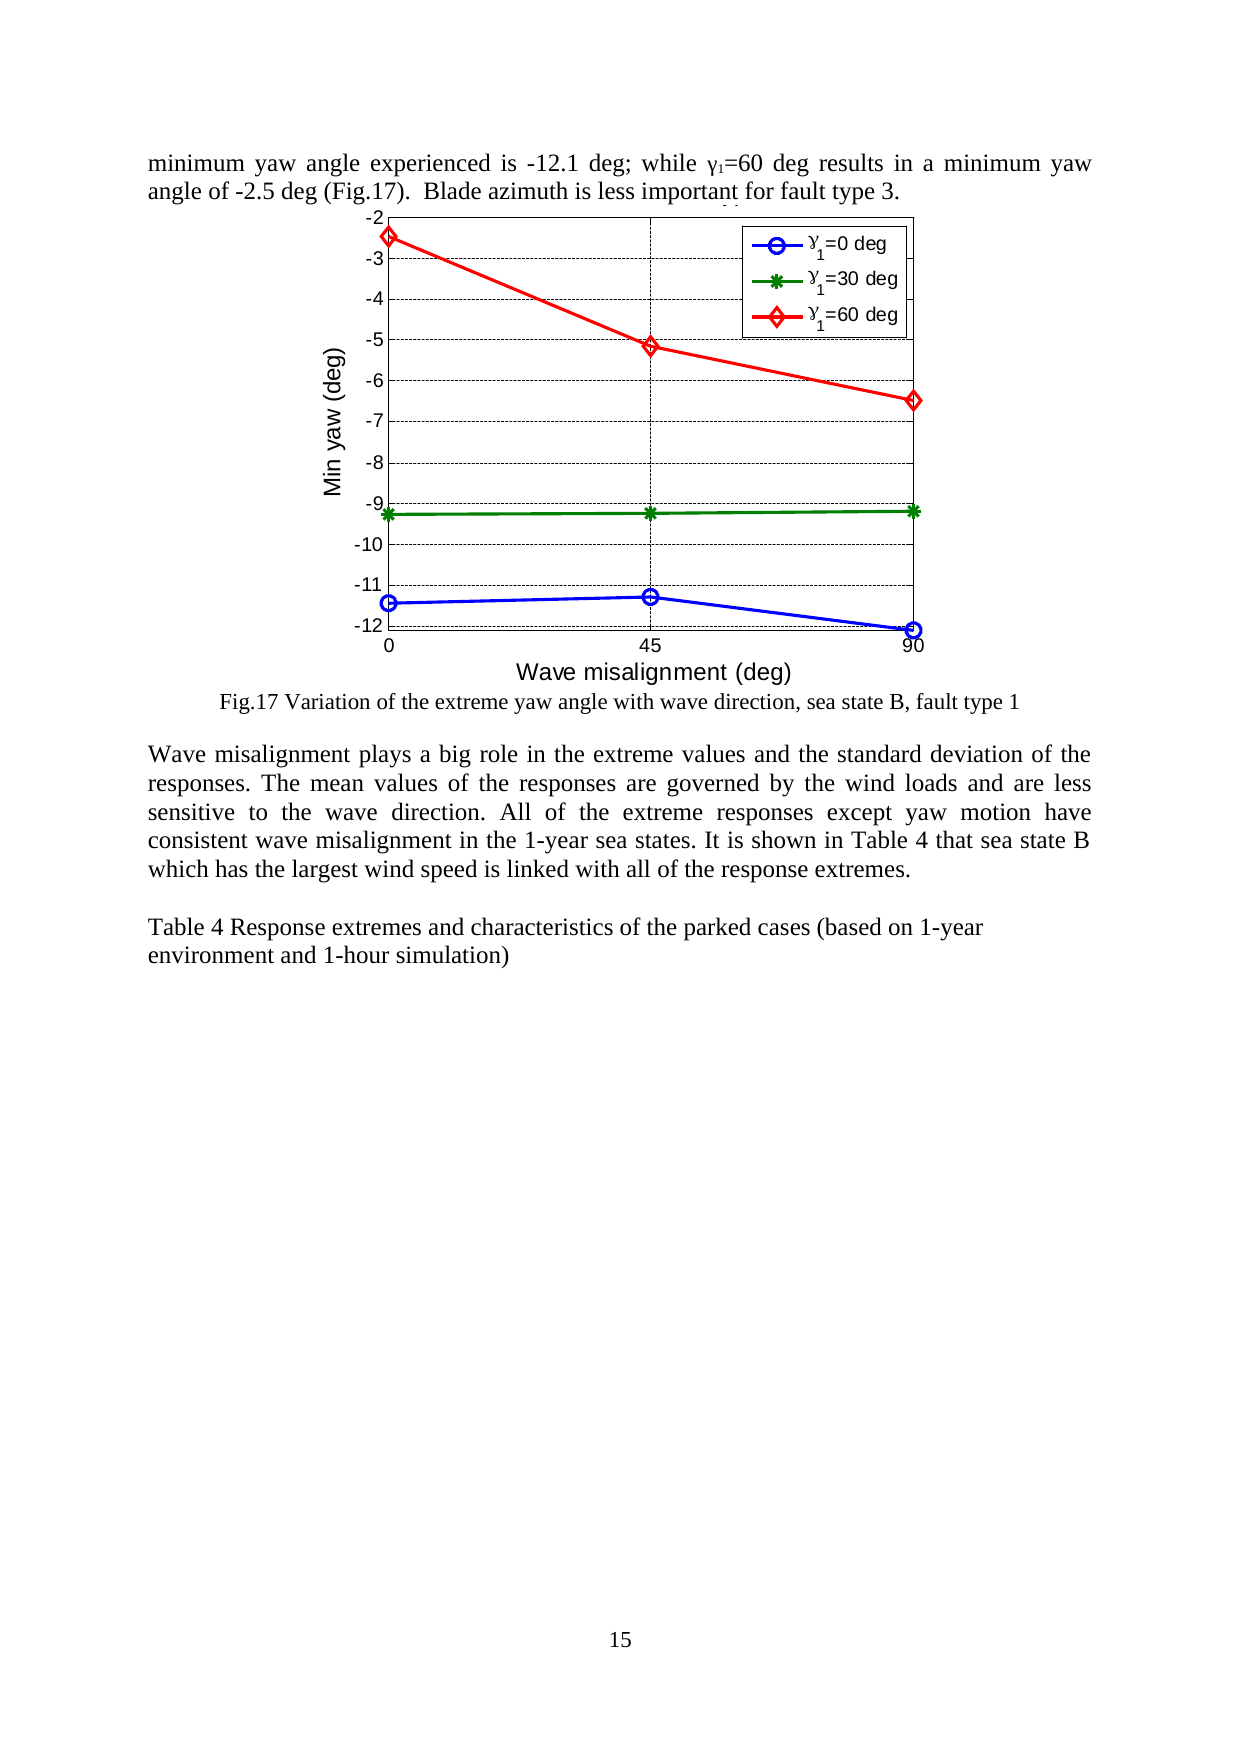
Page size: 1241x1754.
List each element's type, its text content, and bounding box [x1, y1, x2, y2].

text Wave misalignment plays a big role in the extreme values and the standard deviation of the responses. The mean values of the responses are governed by the wind loads and are less sensitive to the wave direction. All of the extreme responses except yaw motion have consistent wave misalignment in the 1-year sea states. It is shown in Table 4 that sea state B which has the largest wind speed is linked with all of the response extremes. [148, 739, 1093, 883]
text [148, 148, 1093, 205]
text Fig.17 Variation of the extreme yaw angle with wave direction, sea state B, fault type 1 [148, 688, 1093, 714]
text Table 4 Response extremes and characteristics of the parked cases (based on 1-year environment and 1-hour simulation) [148, 912, 1093, 969]
